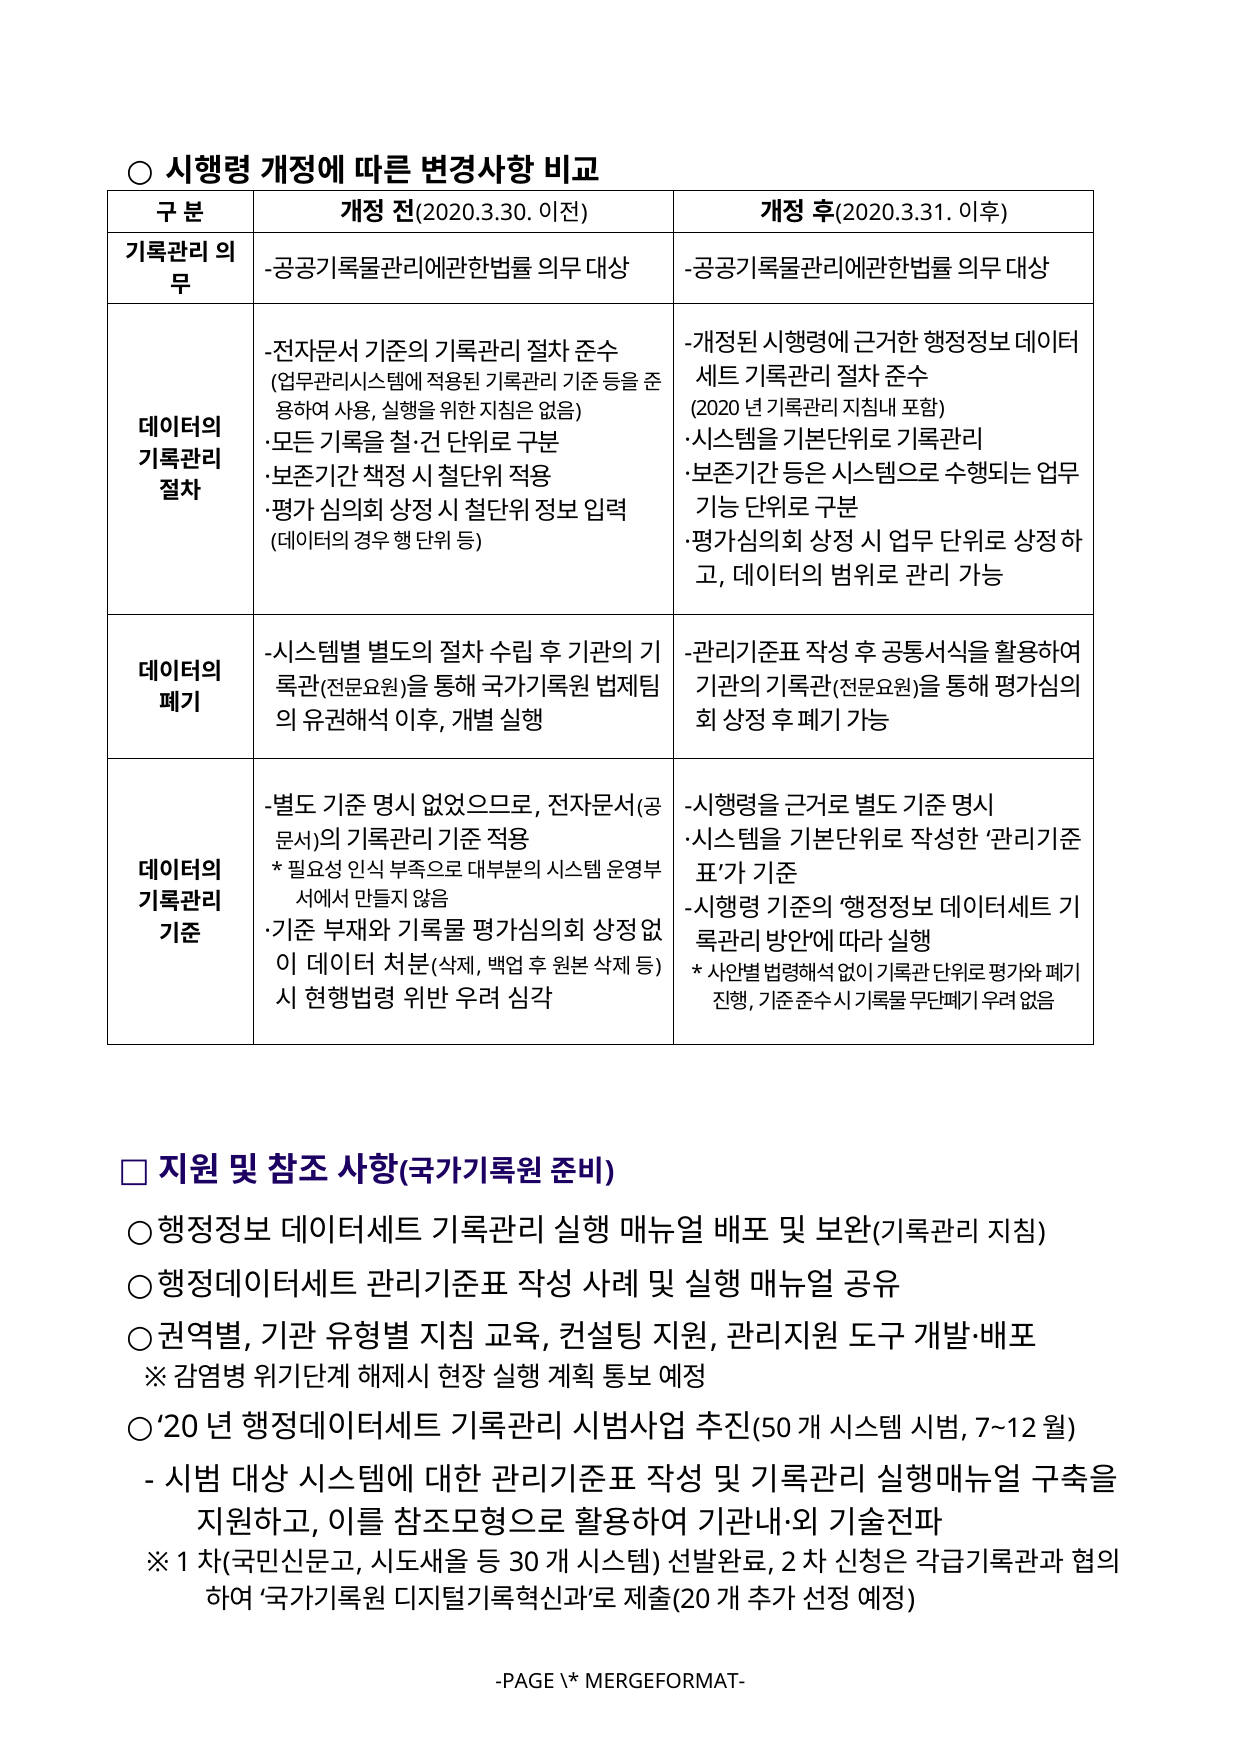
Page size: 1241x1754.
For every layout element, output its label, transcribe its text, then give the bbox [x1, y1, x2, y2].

table_cell 데이터의 폐기 [108, 615, 253, 758]
table_cell -시행령을 근거로 별도 기준 명시 ·시스템을 기본단위로 작성한 ‘관리기준표’가 기준 -시행령 기준의 ‘행정정보 데이터세트 기록관리 방안’에 따라 실행 * 사안별 법령해석 없이 기록관 단위로 평가와 폐기 진행, 기준 준수 시 기록물 무단폐기 우려 없음 [674, 759, 1093, 1044]
table_header 개정 전(2020.3.30. 이전) [254, 191, 673, 232]
text ○권역별, 기관 유형별 지침 교육, 컨설팅 지원, 관리지원 도구 개발·배포 [118, 1314, 1122, 1357]
text ○행정정보 데이터세트 기록관리 실행 매뉴얼 배포 및 보완(기록관리 지침) [118, 1208, 1122, 1251]
table_cell 데이터의 기록관리 기준 [108, 759, 253, 1044]
table_cell 데이터의 기록관리 절차 [108, 304, 253, 613]
text □ 지원 및 참조 사항(국가기록원 준비) [118, 1145, 1122, 1191]
text ※ 감염병 위기단계 해제시 현장 실행 계획 통보 예정 [118, 1357, 1122, 1394]
table_header 개정 후(2020.3.31. 이후) [674, 191, 1093, 232]
table_cell -개정된 시행령에 근거한 행정정보 데이터세트 기록관리 절차 준수 (2020년 기록관리 지침내 포함) ·시스템을 기본단위로 기록관리 ·보존기간 등은 시스템으로 수행되는 업무 기능 단위로 구분 ·평가심의회 상정 시 업무 단위로 상정하고, 데이터의 범위로 관리 가능 [674, 304, 1093, 613]
text - 시범 대상 시스템에 대한 관리기준표 작성 및 기록관리 실행매뉴얼 구축을 지원하고, 이를 참조모형으로 활용하여 기관내·외 기술전파 [118, 1457, 1122, 1543]
table_cell -관리기준표 작성 후 공통서식을 활용하여 기관의 기록관(전문요원)을 통해 평가심의회 상정 후 폐기 가능 [674, 615, 1093, 758]
table_cell -시스템별 별도의 절차 수립 후 기관의 기록관(전문요원)을 통해 국가기록원 법제팀의 유권해석 이후, 개별 실행 [254, 615, 673, 758]
text ○‘20년 행정데이터세트 기록관리 시범사업 추진(50개 시스템 시범, 7~12월) [118, 1404, 1122, 1447]
text ※ 1차(국민신문고, 시도새올 등 30개 시스템) 선발완료, 2차 신청은 각급기록관과 협의하여 ‘국가기록원 디지털기록혁신과’로 제출(20개 추가 선정 예정) [118, 1543, 1122, 1616]
table_cell 기록관리 의무 [108, 233, 253, 302]
table_cell -공공기록물관리에관한법률 의무 대상 [254, 233, 673, 302]
text ○행정데이터세트 관리기준표 작성 사례 및 실행 매뉴얼 공유 [118, 1261, 1122, 1304]
table_cell -공공기록물관리에관한법률 의무 대상 [674, 233, 1093, 302]
table_cell -전자문서 기준의 기록관리 절차 준수 (업무관리시스템에 적용된 기록관리 기준 등을 준용하여 사용, 실행을 위한 지침은 없음) ·모든 기록을 철·건 단위로 구분 ·보존기간 책정 시 철단위 적용 ·평가 심의회 상정 시 철단위 정보 입력 (데이터의 경우 행 단위 등) [254, 304, 673, 613]
table_cell -별도 기준 명시 없었으므로, 전자문서(공문서)의 기록관리 기준 적용 * 필요성 인식 부족으로 대부분의 시스템 운영부서에서 만들지 않음 ·기준 부재와 기록물 평가심의회 상정없이 데이터 처분(삭제, 백업 후 원본 삭제 등) 시 현행법령 위반 우려 심각 [254, 759, 673, 1044]
table_header 구 분 [108, 191, 253, 232]
text ○ 시행령 개정에 따른 변경사항 비교 [118, 148, 1122, 190]
